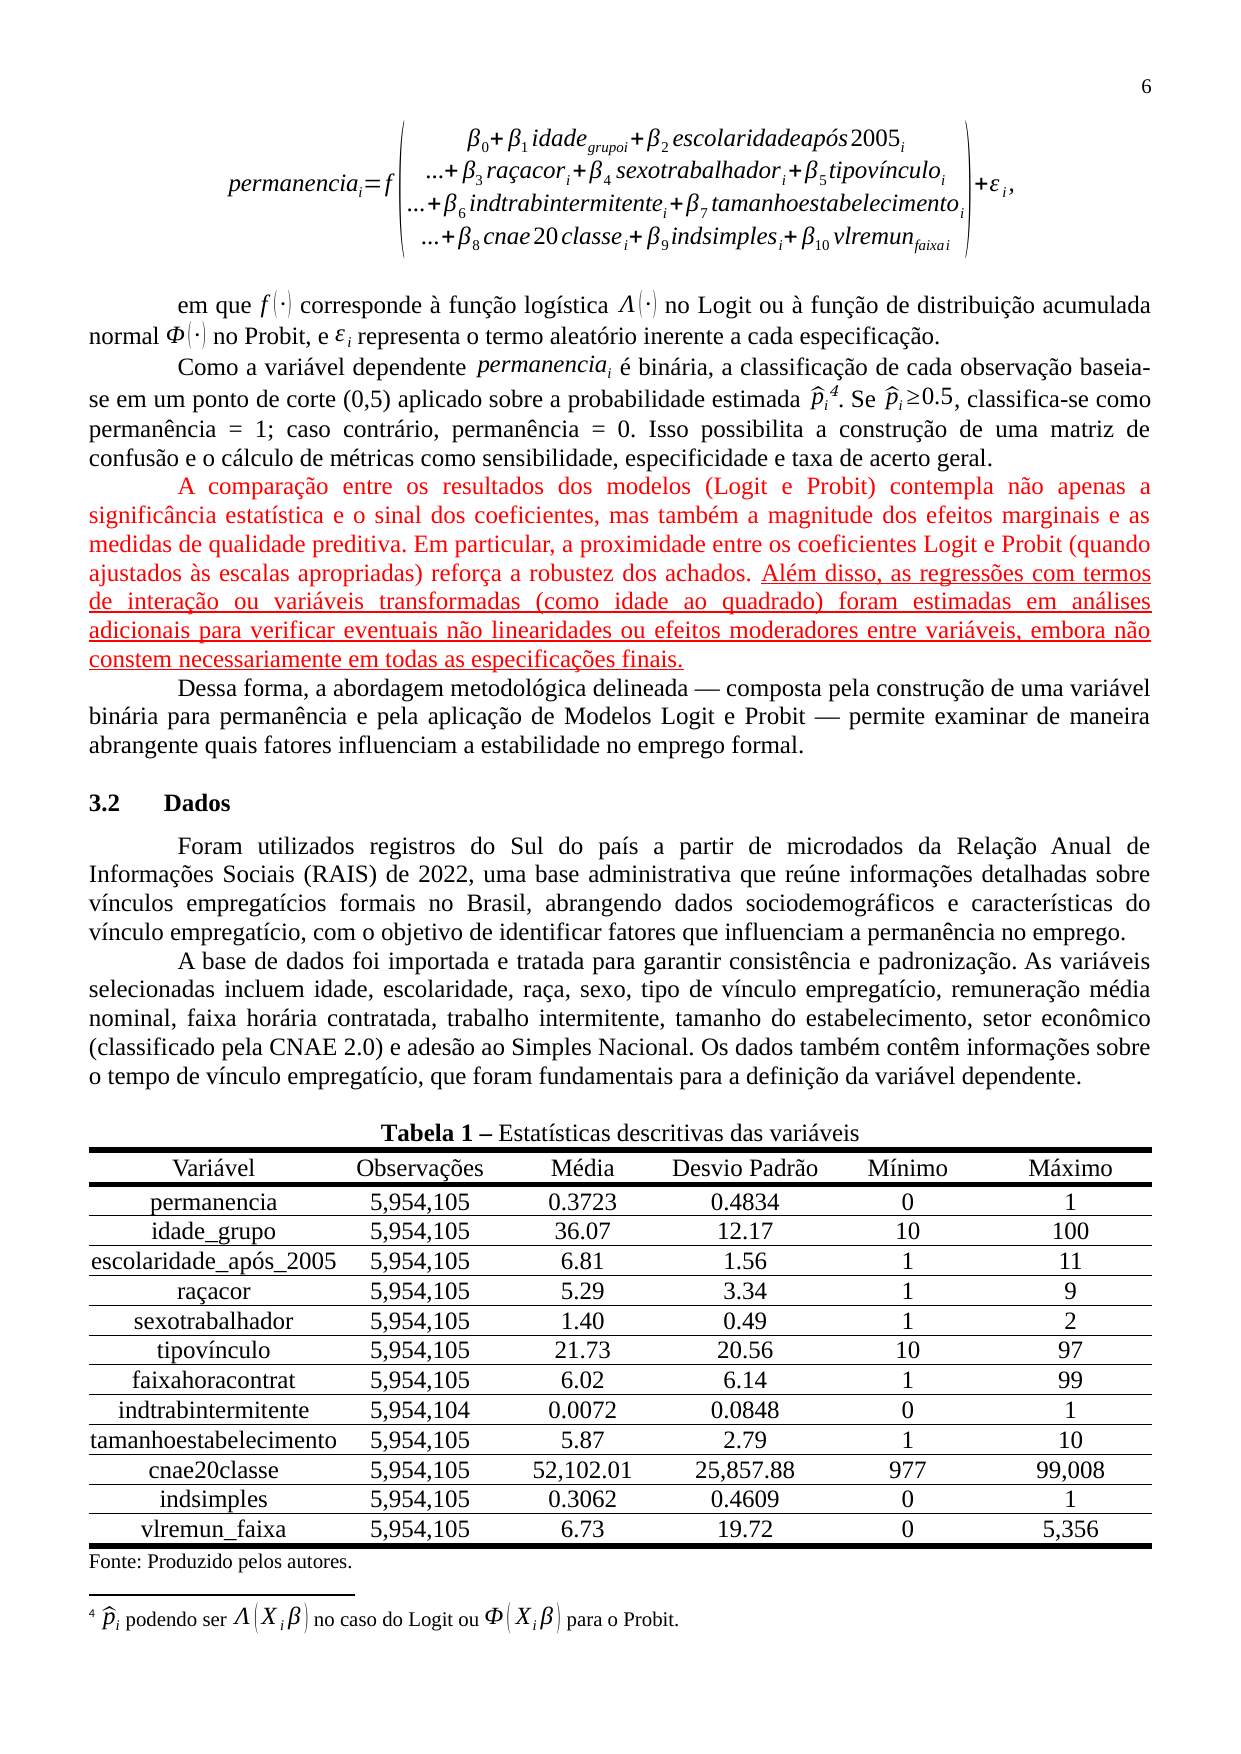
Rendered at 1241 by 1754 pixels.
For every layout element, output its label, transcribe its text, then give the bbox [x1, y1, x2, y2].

text Foram utilizados registros do Sul do país a partir de microdados da Relação Anual de Informações Sociais (RAIS) de 2022, uma base administrativa que reúne informações detalhadas sobre vínculos empregatícios formais no Brasil, abrangendo dados sociodemográficos e características do vínculo empregatício, com o objetivo de identificar fatores que influenciam a permanência no emprego. [89, 831, 1152, 946]
text A comparação entre os resultados dos modelos (Logit e Probit) contempla não apenas a significância estatística e o sinal dos coeficientes, mas também a magnitude dos efeitos marginais e as medidas de qualidade preditiva. Em particular, a proximidade entre os coeficientes Logit e Probit (quando ajustados às escalas apropriadas) reforça a robustez dos achados. Além disso, as regressões com termos de interação ou variáveis transformadas (como idade ao quadrado) foram estimadas em análises adicionais para verificar eventuais não linearidades ou efeitos moderadores entre variáveis, embora não constem necessariamente em todas as especificações finais. [89, 471, 1152, 611]
table_cell 0 [826, 1395, 989, 1424]
text Dessa forma, a abordagem metodológica delineada — composta pela construção de uma variável binária para permanência e pela aplicação de Modelos Logit e Probit — permite examinar de maneira abrangente quais fatores influenciam a estabilidade no emprego formal. [89, 673, 1152, 759]
table_cell 0.4609 [664, 1485, 826, 1513]
subtitle Dados [89, 788, 1152, 816]
table_cell 5,954,105 [339, 1365, 501, 1394]
table_cell cnae20classe [89, 1455, 338, 1483]
table_cell 1 [826, 1306, 989, 1334]
table_cell 5,954,105 [339, 1276, 501, 1305]
table_cell 977 [826, 1455, 989, 1483]
table_cell 1 [826, 1246, 989, 1275]
table_cell sexotrabalhador [89, 1306, 338, 1334]
text A base de dados foi importada e tratada para garantir consistência e padronização. As variáveis selecionadas incluem idade, escolaridade, raça, sexo, tipo de vínculo empregatício, remuneração média nominal, faixa horária contratada, trabalho intermitente, tamanho do estabelecimento, setor econômico (classificado pela CNAE 2.0) e adesão ao Simples Nacional. Os dados também contêm informações sobre o tempo de vínculo empregatício, que foram fundamentais para a definição da variável dependente. [89, 946, 1152, 1089]
table_cell 5,954,105 [339, 1455, 501, 1483]
table_cell 3.34 [664, 1276, 826, 1305]
table_cell 5,954,105 [339, 1306, 501, 1334]
text em que corresponde à função logística no Logit ou à função de distribuição acumulada normal no Probit, e representa o termo aleatório inerente a cada especificação. [89, 289, 1152, 351]
table_cell 5,954,104 [339, 1395, 501, 1424]
table_cell 1.40 [501, 1306, 664, 1334]
table_cell 1 [826, 1276, 989, 1305]
table_cell idade_grupo [89, 1216, 338, 1245]
text Tabela 1 – Estatísticas descritivas das variáveis [89, 1118, 1152, 1147]
table_cell 0.4834 [664, 1187, 826, 1215]
table_cell 6.14 [664, 1365, 826, 1394]
table_cell 10 [989, 1425, 1152, 1454]
table_cell raçacor [89, 1276, 338, 1305]
table_cell 6.02 [501, 1365, 664, 1394]
table_cell vlremun_faixa [89, 1514, 338, 1543]
table_cell indsimples [89, 1485, 338, 1513]
table_cell permanencia [89, 1187, 338, 1215]
table_cell tipovínculo [89, 1336, 338, 1364]
table_cell 0.3723 [501, 1187, 664, 1215]
table_cell 0 [826, 1485, 989, 1513]
text A comparação entre os resultados dos modelos (Logit e Probit) contempla não apenas a significância estatística e o sinal dos coeficientes, mas também a magnitude dos efeitos marginais e as medidas de qualidade preditiva. Em particular, a proximidade entre os coeficientes Logit e Probit (quando ajustados às escalas apropriadas) reforça a robustez dos achados. Além disso, as regressões com termos de interação ou variáveis transformadas (como idade ao quadrado) foram estimadas em análises adicionais para verificar eventuais não linearidades ou efeitos moderadores entre variáveis, embora não constem necessariamente em todas as especificações finais. [89, 613, 1152, 673]
table_cell 6.73 [501, 1514, 664, 1543]
table_cell 10 [826, 1216, 989, 1245]
table_cell escolaridade_após_2005 [89, 1246, 338, 1275]
table_cell 10 [826, 1336, 989, 1364]
table_cell 5,954,105 [339, 1514, 501, 1543]
table_cell 25,857.88 [664, 1455, 826, 1483]
table_cell 21.73 [501, 1336, 664, 1364]
table_cell 0 [826, 1187, 989, 1215]
text Como a variável dependente é binária, a classificação de cada observação baseia-se em um ponto de corte (0,5) aplicado sobre a probabilidade estimada . Se , classifica-se como permanência = 1; caso contrário, permanência = 0. Isso possibilita a construção de uma matriz de confusão e o cálculo de métricas como sensibilidade, especificidade e taxa de acerto geral. [89, 351, 1152, 471]
table_cell 52,102.01 [501, 1455, 664, 1483]
table_cell 0.0072 [501, 1395, 664, 1424]
table_header Mínimo [826, 1153, 989, 1182]
table_cell 6.81 [501, 1246, 664, 1275]
table_cell 100 [989, 1216, 1152, 1245]
table_cell 19.72 [664, 1514, 826, 1543]
table_cell 1 [826, 1425, 989, 1454]
table_cell 5.29 [501, 1276, 664, 1305]
table_cell 5,954,105 [339, 1246, 501, 1275]
table_cell 11 [989, 1246, 1152, 1275]
table_cell 9 [989, 1276, 1152, 1305]
table_header Desvio Padrão [664, 1153, 826, 1182]
table_cell 1.56 [664, 1246, 826, 1275]
table_cell 0.49 [664, 1306, 826, 1334]
table_cell 1 [989, 1187, 1152, 1215]
table_cell 99 [989, 1365, 1152, 1394]
table_cell 5.87 [501, 1425, 664, 1454]
table_cell 5,356 [989, 1514, 1152, 1543]
table_cell 1 [989, 1395, 1152, 1424]
table_header Média [501, 1153, 664, 1182]
table_cell 2 [989, 1306, 1152, 1334]
table_cell 36.07 [501, 1216, 664, 1245]
table_cell indtrabintermitente [89, 1395, 338, 1424]
table_cell 0.3062 [501, 1485, 664, 1513]
table_cell tamanhoestabelecimento [89, 1425, 338, 1454]
table_cell 5,954,105 [339, 1216, 501, 1245]
table_cell 1 [989, 1485, 1152, 1513]
table_cell 5,954,105 [339, 1187, 501, 1215]
text Fonte: Produzido pelos autores. [89, 1549, 1152, 1573]
table_cell faixahoracontrat [89, 1365, 338, 1394]
table_cell 20.56 [664, 1336, 826, 1364]
table_cell 2.79 [664, 1425, 826, 1454]
table_header Variável [89, 1153, 338, 1182]
table_cell 1 [826, 1365, 989, 1394]
table_cell 5,954,105 [339, 1425, 501, 1454]
table_cell 97 [989, 1336, 1152, 1364]
table_header Observações [339, 1153, 501, 1182]
table_cell 5,954,105 [339, 1336, 501, 1364]
table_cell 12.17 [664, 1216, 826, 1245]
table_cell 5,954,105 [339, 1485, 501, 1513]
table_cell 99,008 [989, 1455, 1152, 1483]
table_cell 0.0848 [664, 1395, 826, 1424]
table_header Máximo [989, 1153, 1152, 1182]
table_cell 0 [826, 1514, 989, 1543]
